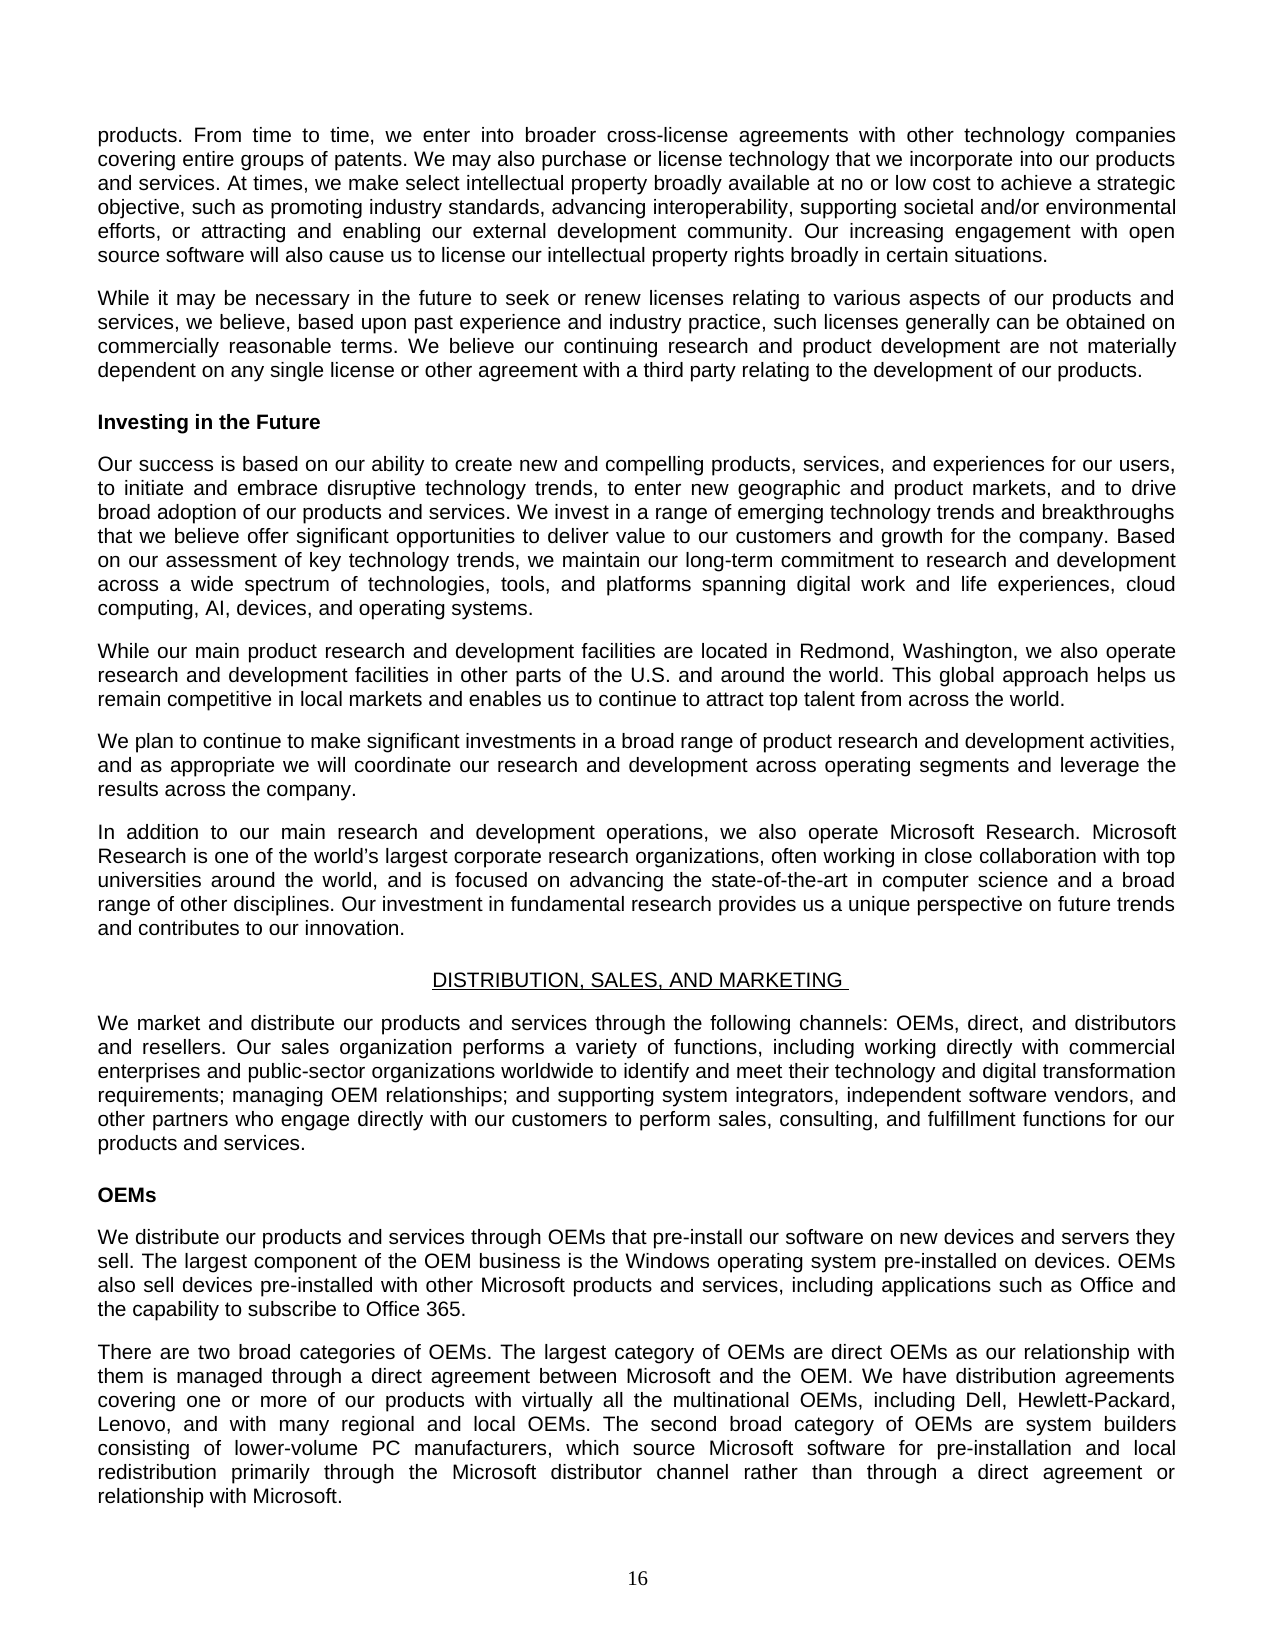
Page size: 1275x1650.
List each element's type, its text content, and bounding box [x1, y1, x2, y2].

text There are two broad categories of OEMs. The largest category of OEMs are direct OEMs as our relationship with them is managed through a direct agreement between Microsoft and the OEM. We have distribution agreements covering one or more of our products with virtually all the multinational OEMs, including Dell, Hewlett-Packard, Lenovo, and with many regional and local OEMs. The second broad category of OEMs are system builders consisting of lower-volume PC manufacturers, which source Microsoft software for pre-installation and local redistribution primarily through the Microsoft distributor channel rather than through a direct agreement or relationship with Microsoft. [97, 1340, 1177, 1507]
text While it may be necessary in the future to seek or renew licenses relating to various aspects of our products and services, we believe, based upon past experience and industry practice, such licenses generally can be obtained on commercially reasonable terms. We believe our continuing research and product development are not materially dependent on any single license or other agreement with a third party relating to the development of our products. [97, 286, 1177, 381]
text We market and distribute our products and services through the following channels: OEMs, direct, and distributors and resellers. Our sales organization performs a variety of functions, including working directly with commercial enterprises and public-sector organizations worldwide to identify and meet their technology and digital transformation requirements; managing OEM relationships; and supporting system integrators, independent software vendors, and other partners who engage directly with our customers to perform sales, consulting, and fulfillment functions for our products and services. [97, 1011, 1177, 1154]
text We distribute our products and services through OEMs that pre-install our software on new devices and servers they sell. The largest component of the OEM business is the Windows operating system pre-installed on devices. OEMs also sell devices pre-installed with other Microsoft products and services, including applications such as Office and the capability to subscribe to Office 365. [97, 1225, 1177, 1321]
text While our main product research and development facilities are located in Redmond, Washington, we also operate research and development facilities in other parts of the U.S. and around the world. This global approach helps us remain competitive in local markets and enables us to continue to attract top talent from across the world. [97, 639, 1177, 711]
text Our success is based on our ability to create new and compelling products, services, and experiences for our users, to initiate and embrace disruptive technology trends, to enter new geographic and product markets, and to drive broad adoption of our products and services. We invest in a range of emerging technology trends and breakthroughs that we believe offer significant opportunities to deliver value to our customers and growth for the company. Based on our assessment of key technology trends, we maintain our long-term commitment to research and development across a wide spectrum of technologies, tools, and platforms spanning digital work and life experiences, cloud computing, AI, devices, and operating systems. [97, 452, 1177, 620]
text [97, 123, 1177, 267]
text We plan to continue to make significant investments in a broad range of product research and development activities, and as appropriate we will coordinate our research and development across operating segments and leverage the results across the company. [97, 729, 1177, 801]
text In addition to our main research and development operations, we also operate Microsoft Research. Microsoft Research is one of the world’s largest corporate research organizations, often working in close collaboration with top universities around the world, and is focused on advancing the state-of-the-art in computer science and a broad range of other disciplines. Our investment in fundamental research provides us a unique perspective on future trends and contributes to our innovation. [97, 820, 1177, 940]
text OEMs [97, 1182, 1177, 1206]
text Investing in the Future [97, 409, 1177, 433]
text DISTRIBUTION, SALES, AND MARKETING [97, 968, 1177, 992]
